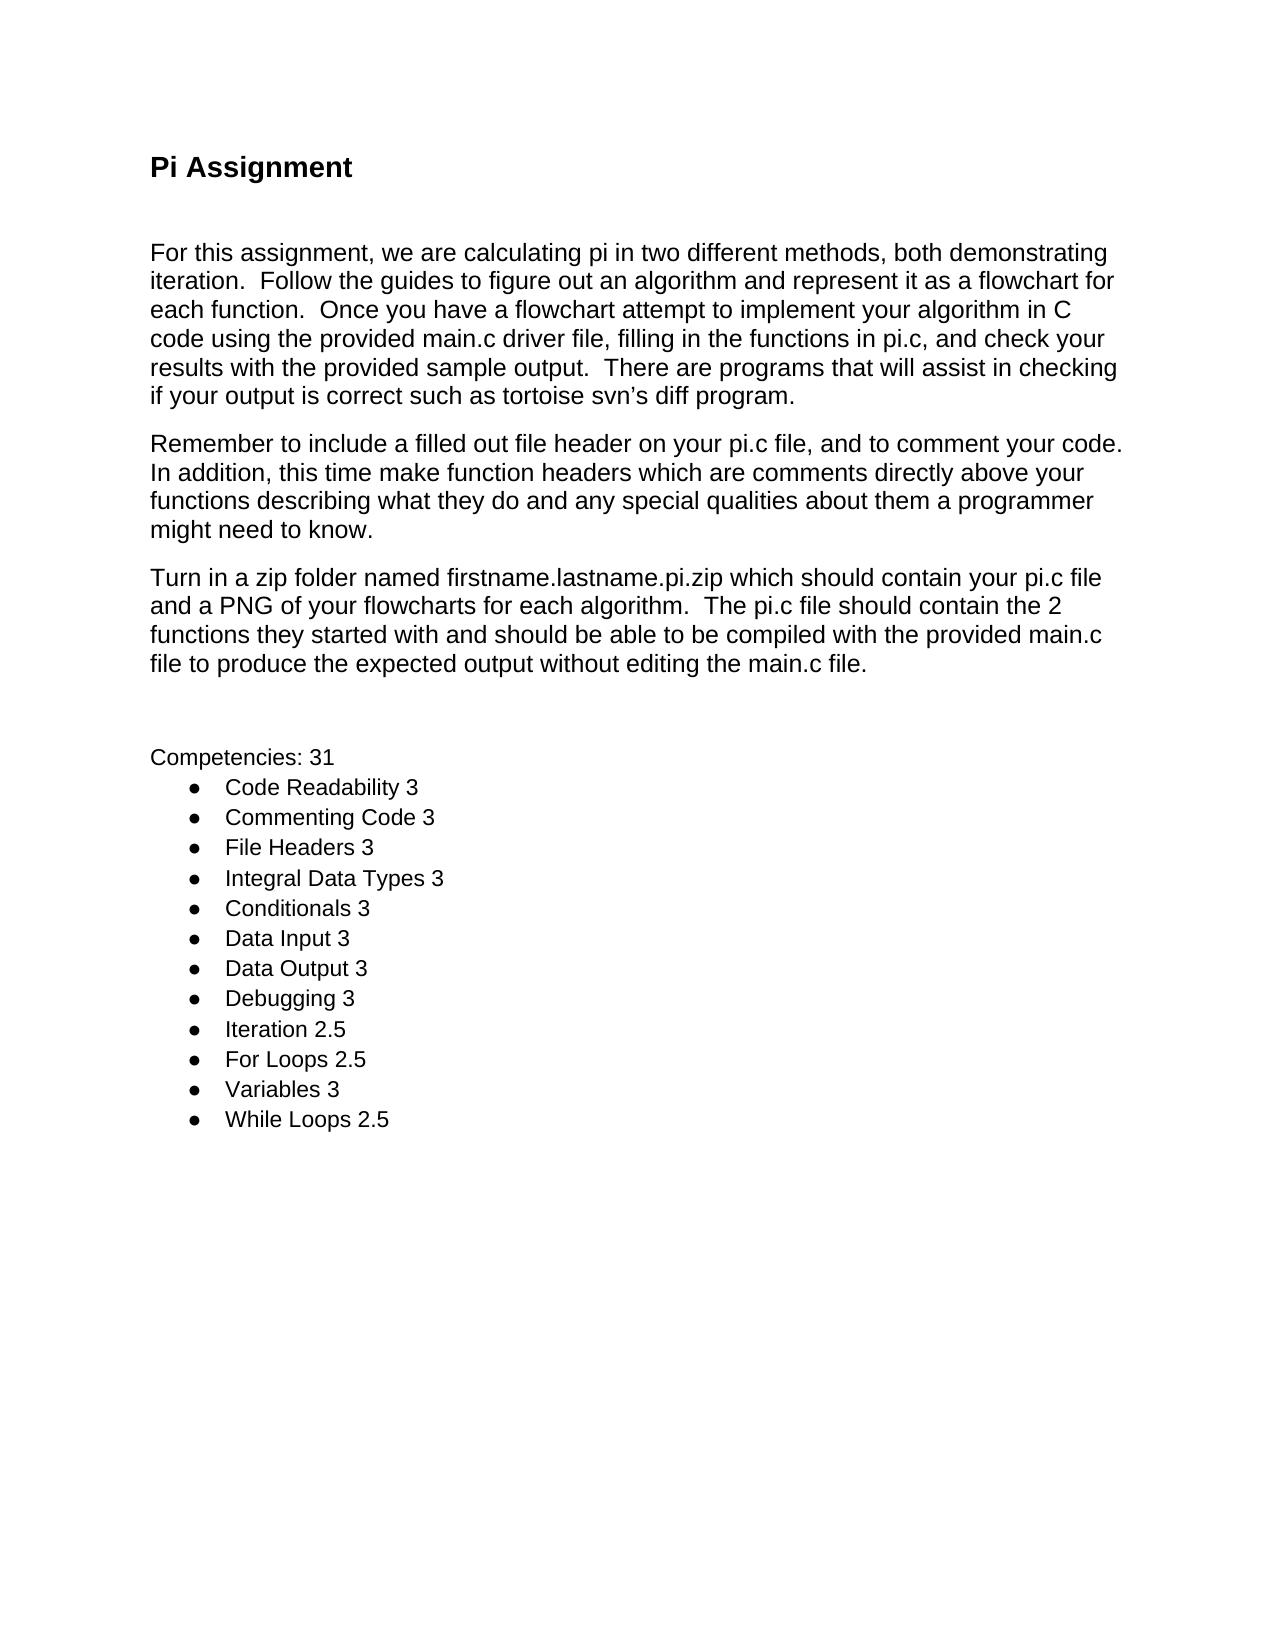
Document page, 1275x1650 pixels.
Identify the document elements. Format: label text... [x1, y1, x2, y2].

text Remember to include a filled out file header on your pi.c file, and to comment your code. In addition, this time make function headers which are comments directly above your functions describing what they do and any special qualities about them a programmer might need to know. [150, 429, 1125, 544]
list Integral Data Types 3 [187, 864, 1125, 891]
list Data Output 3 [187, 955, 1125, 982]
text Competencies: 31 [150, 744, 1125, 770]
text For this assignment, we are calculating pi in two different methods, both demonstrating iteration. Follow the guides to figure out an algorithm and represent it as a flowchart for each function. Once you have a flowchart attempt to implement your algorithm in C code using the provided main.c driver file, filling in the functions in pi.c, and check your results with the provided sample output. There are programs that will assist in checking if your output is correct such as tortoise svn’s diff program. [150, 237, 1125, 410]
list Code Readability 3 [187, 774, 1125, 800]
list For Loops 2.5 [187, 1046, 1125, 1072]
text Turn in a zip folder named firstname.lastname.pi.zip which should contain your pi.c file and a PNG of your flowcharts for each algorithm. The pi.c file should contain the 2 functions they started with and should be able to be compiled with the provided main.c file to produce the expected output without editing the main.c file. [150, 562, 1125, 677]
list Variables 3 [187, 1076, 1125, 1102]
list Commenting Code 3 [187, 804, 1125, 831]
list Data Input 3 [187, 925, 1125, 951]
list Iteration 2.5 [187, 1016, 1125, 1042]
list While Loops 2.5 [187, 1106, 1125, 1133]
text Pi Assignment [150, 150, 1125, 183]
list Conditionals 3 [187, 895, 1125, 921]
list Debugging 3 [187, 985, 1125, 1012]
list File Headers 3 [187, 834, 1125, 861]
